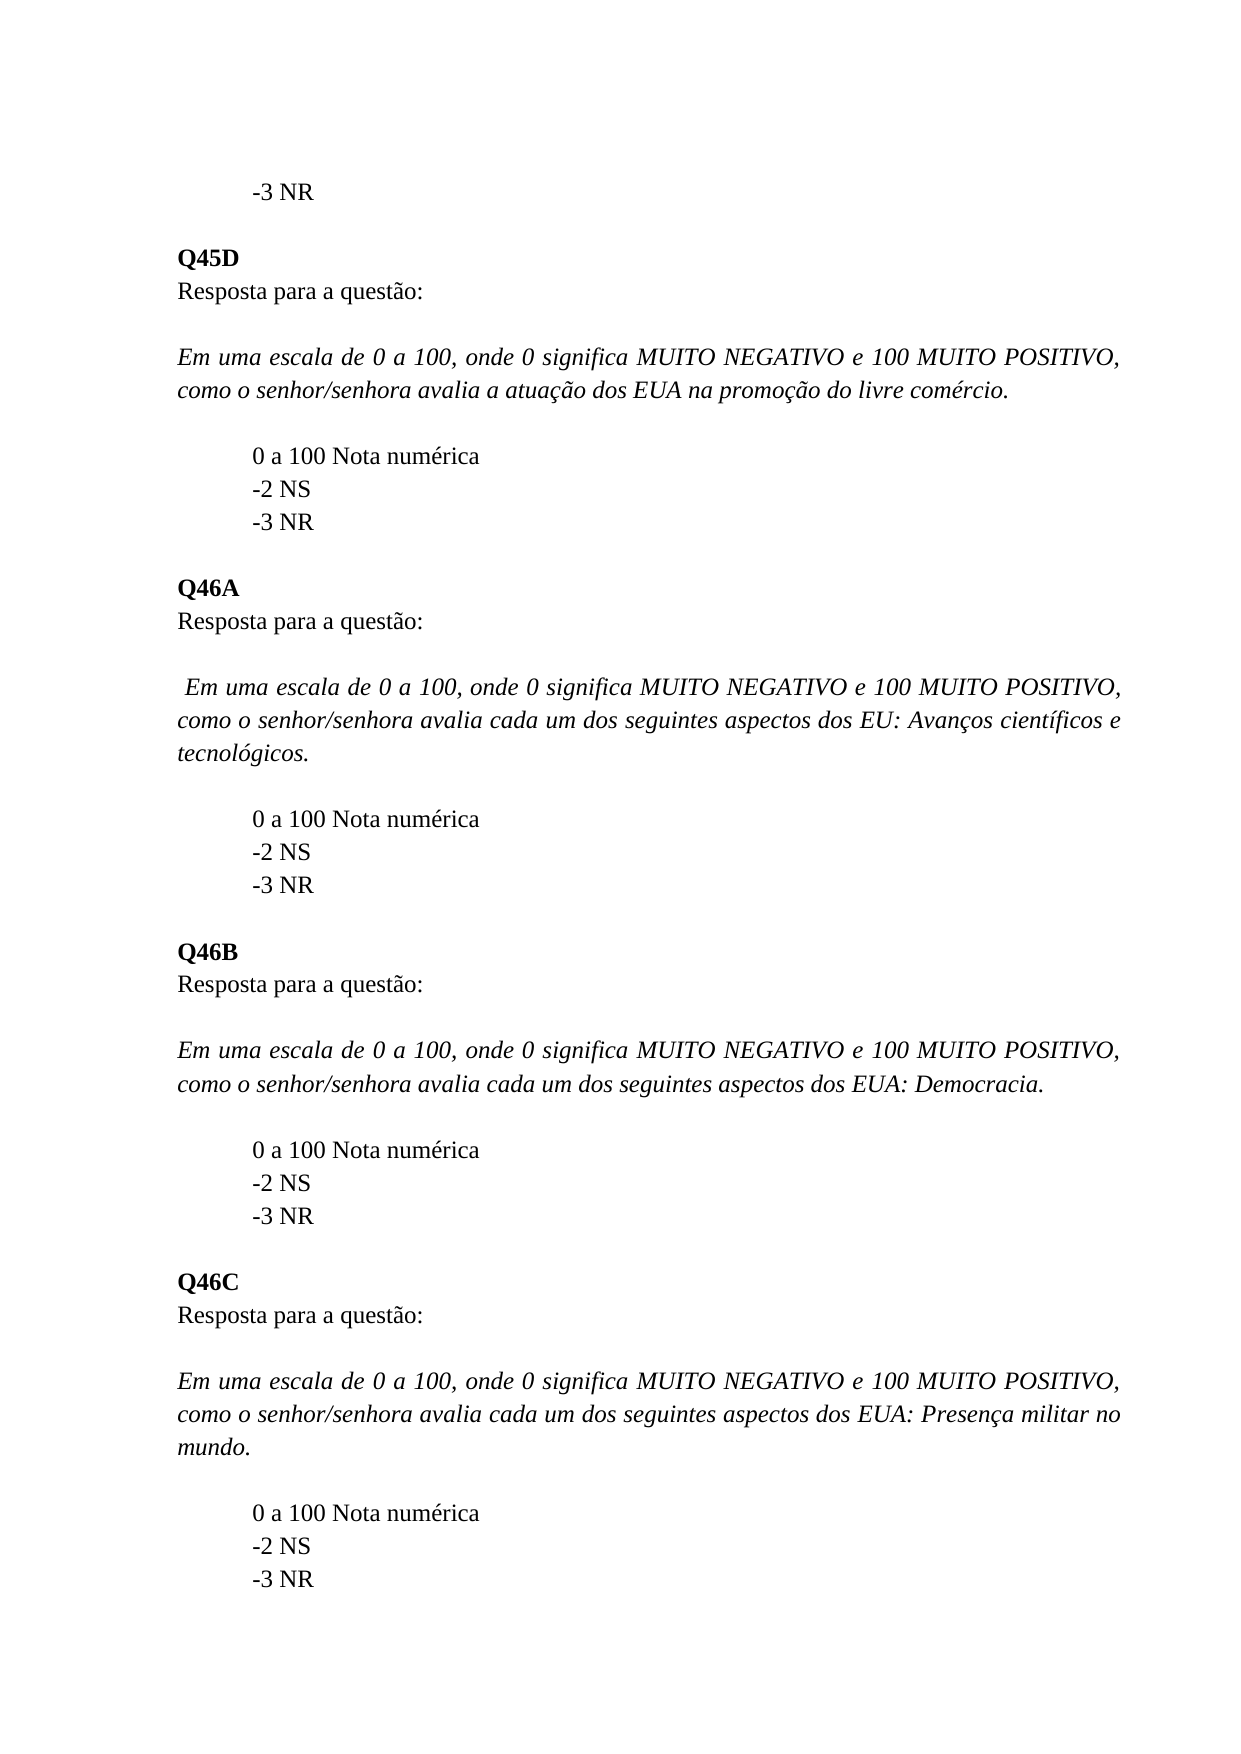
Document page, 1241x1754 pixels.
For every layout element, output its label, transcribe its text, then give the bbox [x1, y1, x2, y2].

text Em uma escala de 0 a 100, onde 0 significa MUITO NEGATIVO e 100 MUITO POSITIVO, como o senhor/senhora avalia a atuação dos EUA na promoção do livre comércio. [177, 342, 1122, 404]
text 0 a 100 Nota numérica [252, 1135, 1122, 1163]
text Em uma escala de 0 a 100, onde 0 significa MUITO NEGATIVO e 100 MUITO POSITIVO, como o senhor/senhora avalia cada um dos seguintes aspectos dos EUA: Presença militar no mundo. [177, 1366, 1122, 1461]
text 0 a 100 Nota numérica [252, 1498, 1122, 1527]
text -3 NR [252, 1564, 1122, 1593]
text -3 NR [252, 507, 1122, 536]
text -2 NS [252, 474, 1122, 503]
text Q46A [177, 573, 1122, 602]
text -3 NR [252, 177, 1122, 206]
text Q45D [177, 243, 1122, 272]
text Resposta para a questão: [177, 969, 1122, 998]
text -2 NS [252, 837, 1122, 866]
text Em uma escala de 0 a 100, onde 0 significa MUITO NEGATIVO e 100 MUITO POSITIVO, como o senhor/senhora avalia cada um dos seguintes aspectos dos EU: Avanços científicos e tecnológicos. [177, 672, 1122, 767]
text Q46B [177, 937, 1122, 965]
text -2 NS [252, 1531, 1122, 1560]
text -3 NR [252, 871, 1122, 899]
text -3 NR [252, 1201, 1122, 1229]
text Q46C [177, 1267, 1122, 1296]
text Resposta para a questão: [177, 606, 1122, 635]
text -2 NS [252, 1168, 1122, 1196]
text 0 a 100 Nota numérica [252, 804, 1122, 833]
text 0 a 100 Nota numérica [252, 441, 1122, 470]
text Resposta para a questão: [177, 1300, 1122, 1328]
text Em uma escala de 0 a 100, onde 0 significa MUITO NEGATIVO e 100 MUITO POSITIVO, como o senhor/senhora avalia cada um dos seguintes aspectos dos EUA: Democracia. [177, 1036, 1122, 1097]
text Resposta para a questão: [177, 276, 1122, 305]
